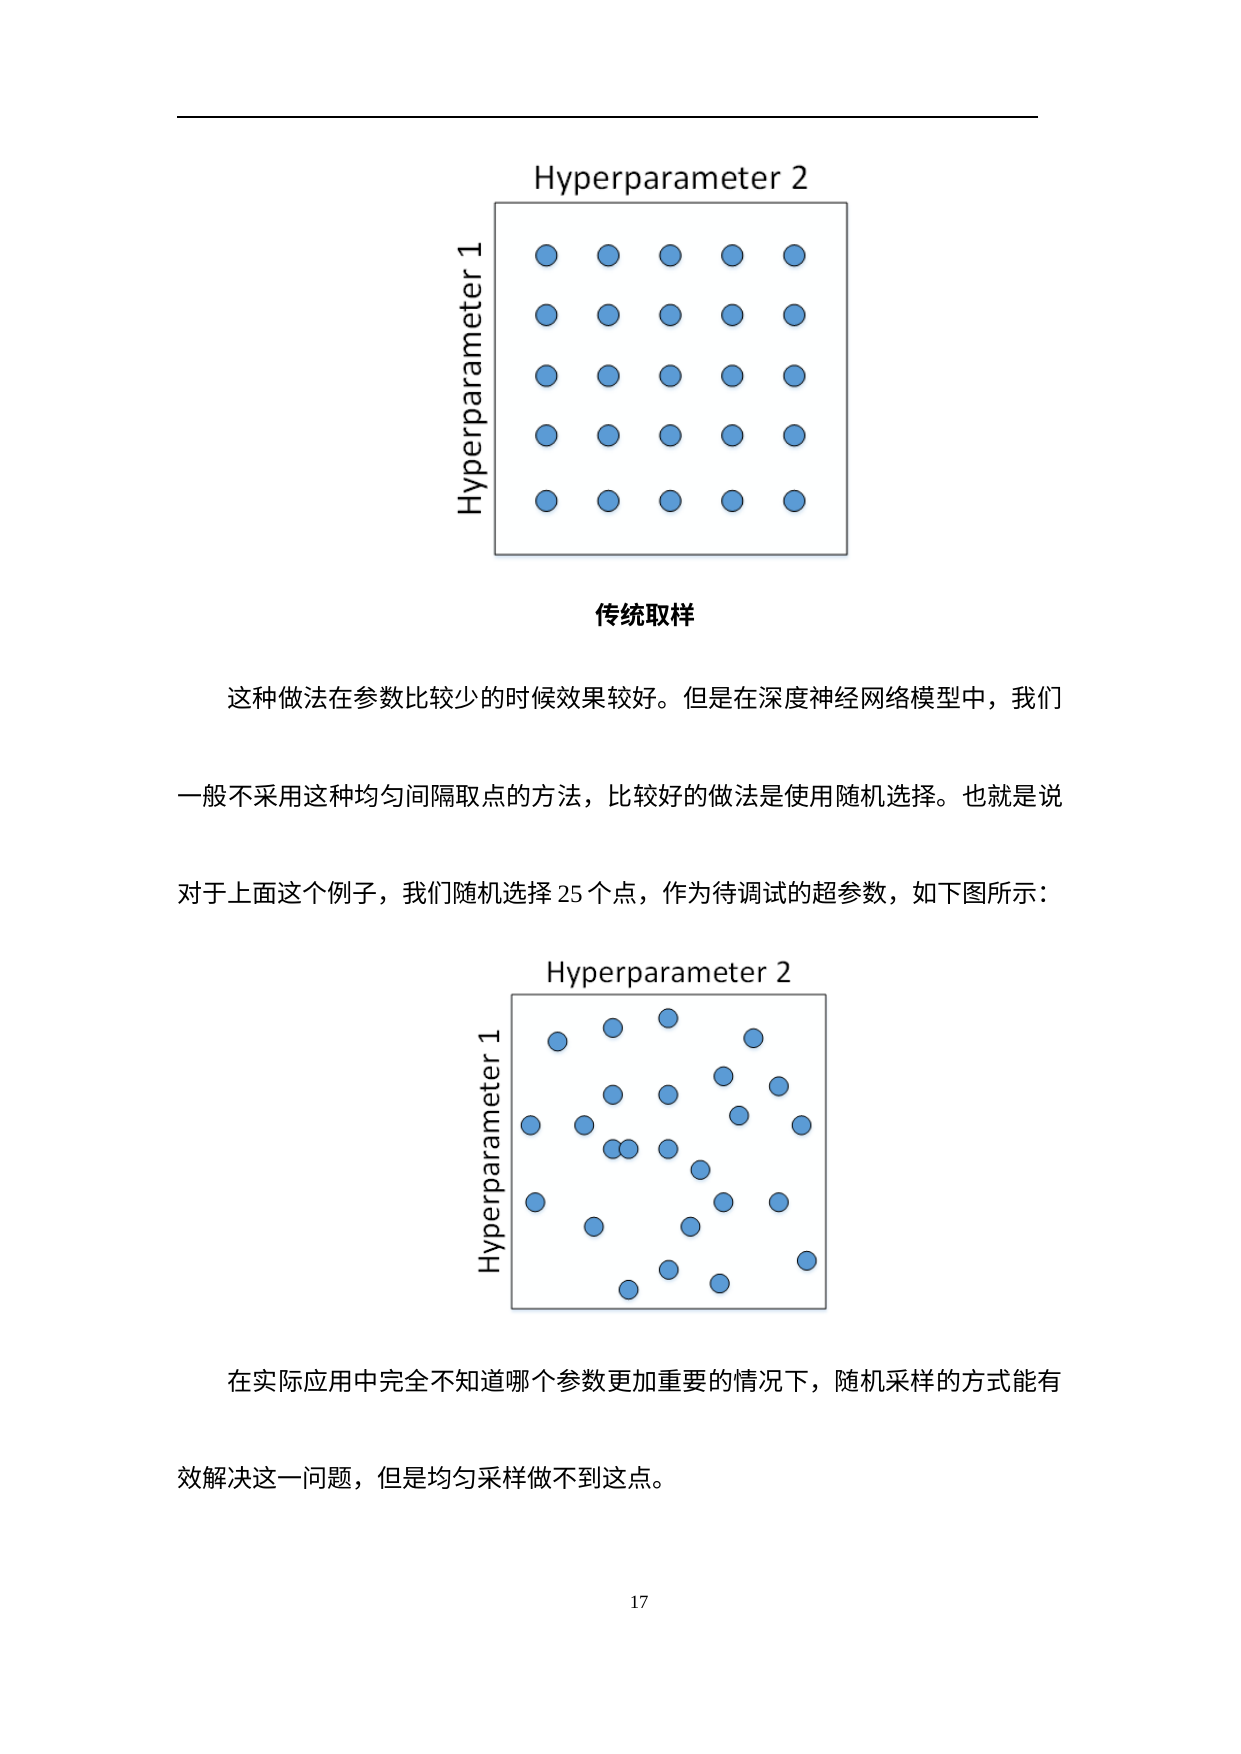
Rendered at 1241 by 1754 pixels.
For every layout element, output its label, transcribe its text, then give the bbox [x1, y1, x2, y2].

text 传统取样 [177, 581, 1063, 646]
text 在实际应用中完全不知道哪个参数更加重要的情况下，随机采样的方式能有效解决这一问题，但是均匀采样做不到这点。 [177, 1347, 1063, 1509]
picture [459, 942, 832, 1317]
picture [436, 144, 854, 564]
text 这种做法在参数比较少的时候效果较好。但是在深度神经网络模型中，我们一般不采用这种均匀间隔取点的方法，比较好的做法是使用随机选择。也就是说，对于上面这个例子，我们随机选择25个点，作为待调试的超参数，如下图所示： [177, 664, 1063, 924]
